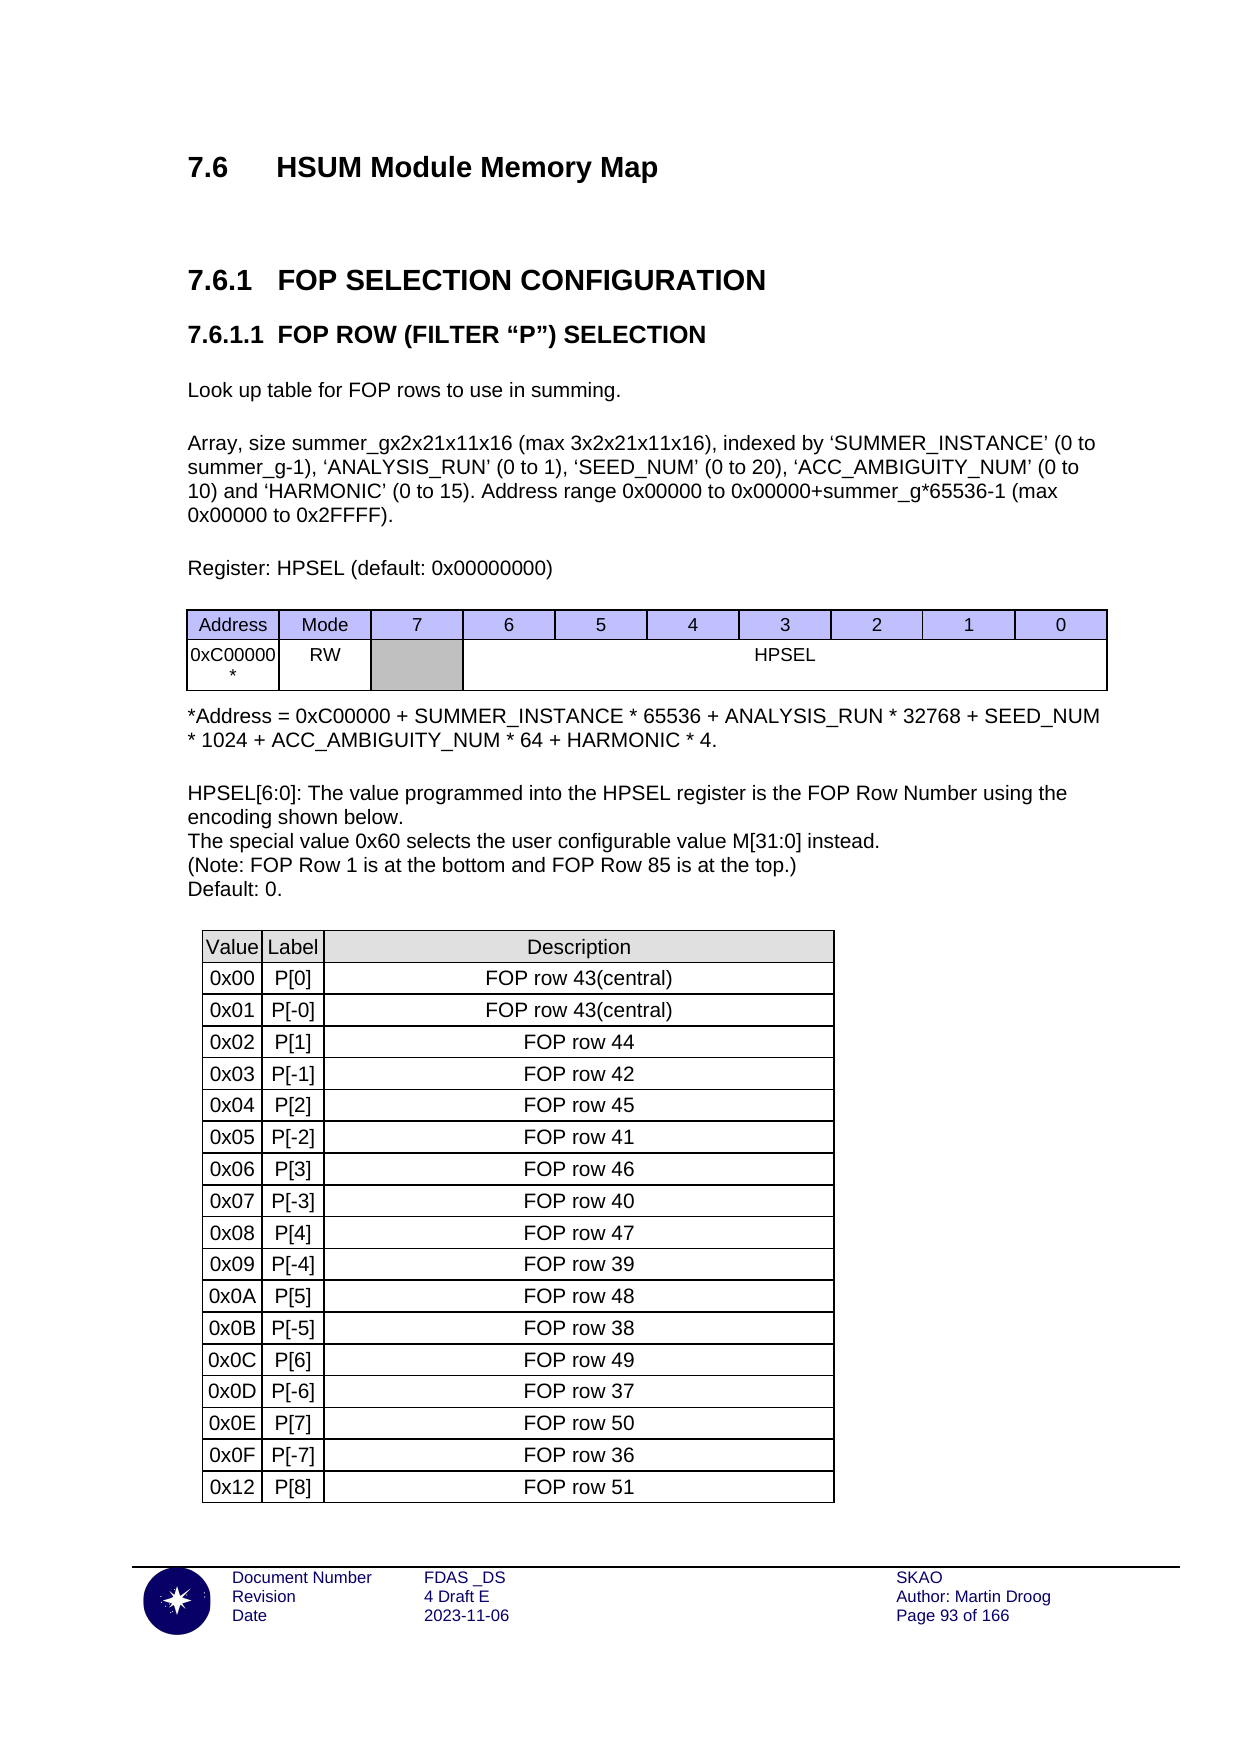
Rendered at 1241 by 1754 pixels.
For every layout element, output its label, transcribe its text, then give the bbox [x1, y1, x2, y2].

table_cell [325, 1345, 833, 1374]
text Look up table for FOP rows to use in summing. [187, 378, 1107, 402]
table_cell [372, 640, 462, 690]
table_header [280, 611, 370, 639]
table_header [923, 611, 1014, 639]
subtitle FOP SELECTION CONFIGURATION [187, 270, 1107, 295]
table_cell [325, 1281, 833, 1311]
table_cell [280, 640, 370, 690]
subtitle FOP ROW (FILTER “P”) SELECTION [187, 320, 1107, 349]
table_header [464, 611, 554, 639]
picture [143, 1567, 211, 1635]
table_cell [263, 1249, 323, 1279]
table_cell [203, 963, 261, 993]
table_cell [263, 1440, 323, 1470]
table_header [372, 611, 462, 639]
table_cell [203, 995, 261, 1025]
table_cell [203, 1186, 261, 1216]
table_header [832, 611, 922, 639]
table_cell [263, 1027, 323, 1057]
subtitle HSUM Module Memory Map [187, 150, 1107, 183]
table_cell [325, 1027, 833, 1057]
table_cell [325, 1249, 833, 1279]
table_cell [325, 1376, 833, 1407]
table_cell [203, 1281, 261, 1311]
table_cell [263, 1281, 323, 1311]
text HPSEL[6:0]: The value programmed into the HPSEL register is the FOP Row Number using the encoding shown below. The special value 0x60 selects the user configurable value M[31:0] instead. (Note: FOP Row 1 is at the bottom and FOP Row 85 is at the top.) Default: 0. [187, 781, 1107, 901]
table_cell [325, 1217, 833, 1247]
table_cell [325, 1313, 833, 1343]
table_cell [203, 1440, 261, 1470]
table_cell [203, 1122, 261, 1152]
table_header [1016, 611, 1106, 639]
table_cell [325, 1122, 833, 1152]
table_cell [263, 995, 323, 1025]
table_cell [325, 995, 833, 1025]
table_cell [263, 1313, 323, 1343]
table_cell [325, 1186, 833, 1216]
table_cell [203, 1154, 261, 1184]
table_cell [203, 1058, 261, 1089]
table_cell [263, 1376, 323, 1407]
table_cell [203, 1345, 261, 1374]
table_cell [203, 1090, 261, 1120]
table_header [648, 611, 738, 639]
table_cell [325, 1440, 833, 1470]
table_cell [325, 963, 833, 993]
text *Address = 0xC00000 + SUMMER_INSTANCE * 65536 + ANALYSIS_RUN * 32768 + SEED_NUM * 1024 + ACC_AMBIGUITY_NUM * 64 + HARMONIC * 4. [187, 704, 1107, 752]
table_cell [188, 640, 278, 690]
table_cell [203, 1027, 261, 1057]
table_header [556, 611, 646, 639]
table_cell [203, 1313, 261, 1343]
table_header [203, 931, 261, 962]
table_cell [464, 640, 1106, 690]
text Register: HPSEL (default: 0x00000000) [187, 556, 1107, 580]
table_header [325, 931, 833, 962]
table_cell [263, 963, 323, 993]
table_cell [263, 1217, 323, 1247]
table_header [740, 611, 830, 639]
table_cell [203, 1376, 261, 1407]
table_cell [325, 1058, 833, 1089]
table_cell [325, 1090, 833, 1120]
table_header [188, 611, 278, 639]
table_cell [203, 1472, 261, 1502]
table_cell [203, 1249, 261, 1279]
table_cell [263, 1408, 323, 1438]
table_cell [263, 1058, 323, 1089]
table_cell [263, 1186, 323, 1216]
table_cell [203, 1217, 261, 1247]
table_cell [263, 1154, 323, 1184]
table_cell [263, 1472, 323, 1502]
text Array, size summer_gx2x21x11x16 (max 3x2x21x11x16), indexed by ‘SUMMER_INSTANCE’ (0 to summer_g-1), ‘ANALYSIS_RUN’ (0 to 1), ‘SEED_NUM’ (0 to 20), ‘ACC_AMBIGUITY_NUM’ (0 to 10) and ‘HARMONIC’ (0 to 15). Address range 0x00000 to 0x00000+summer_g*65536-1 (max 0x00000 to 0x2FFFF). [187, 431, 1107, 527]
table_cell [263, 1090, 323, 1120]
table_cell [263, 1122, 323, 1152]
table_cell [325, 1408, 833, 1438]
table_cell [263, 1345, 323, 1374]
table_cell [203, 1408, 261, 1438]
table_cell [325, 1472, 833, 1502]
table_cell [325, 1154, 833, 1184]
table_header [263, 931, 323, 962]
